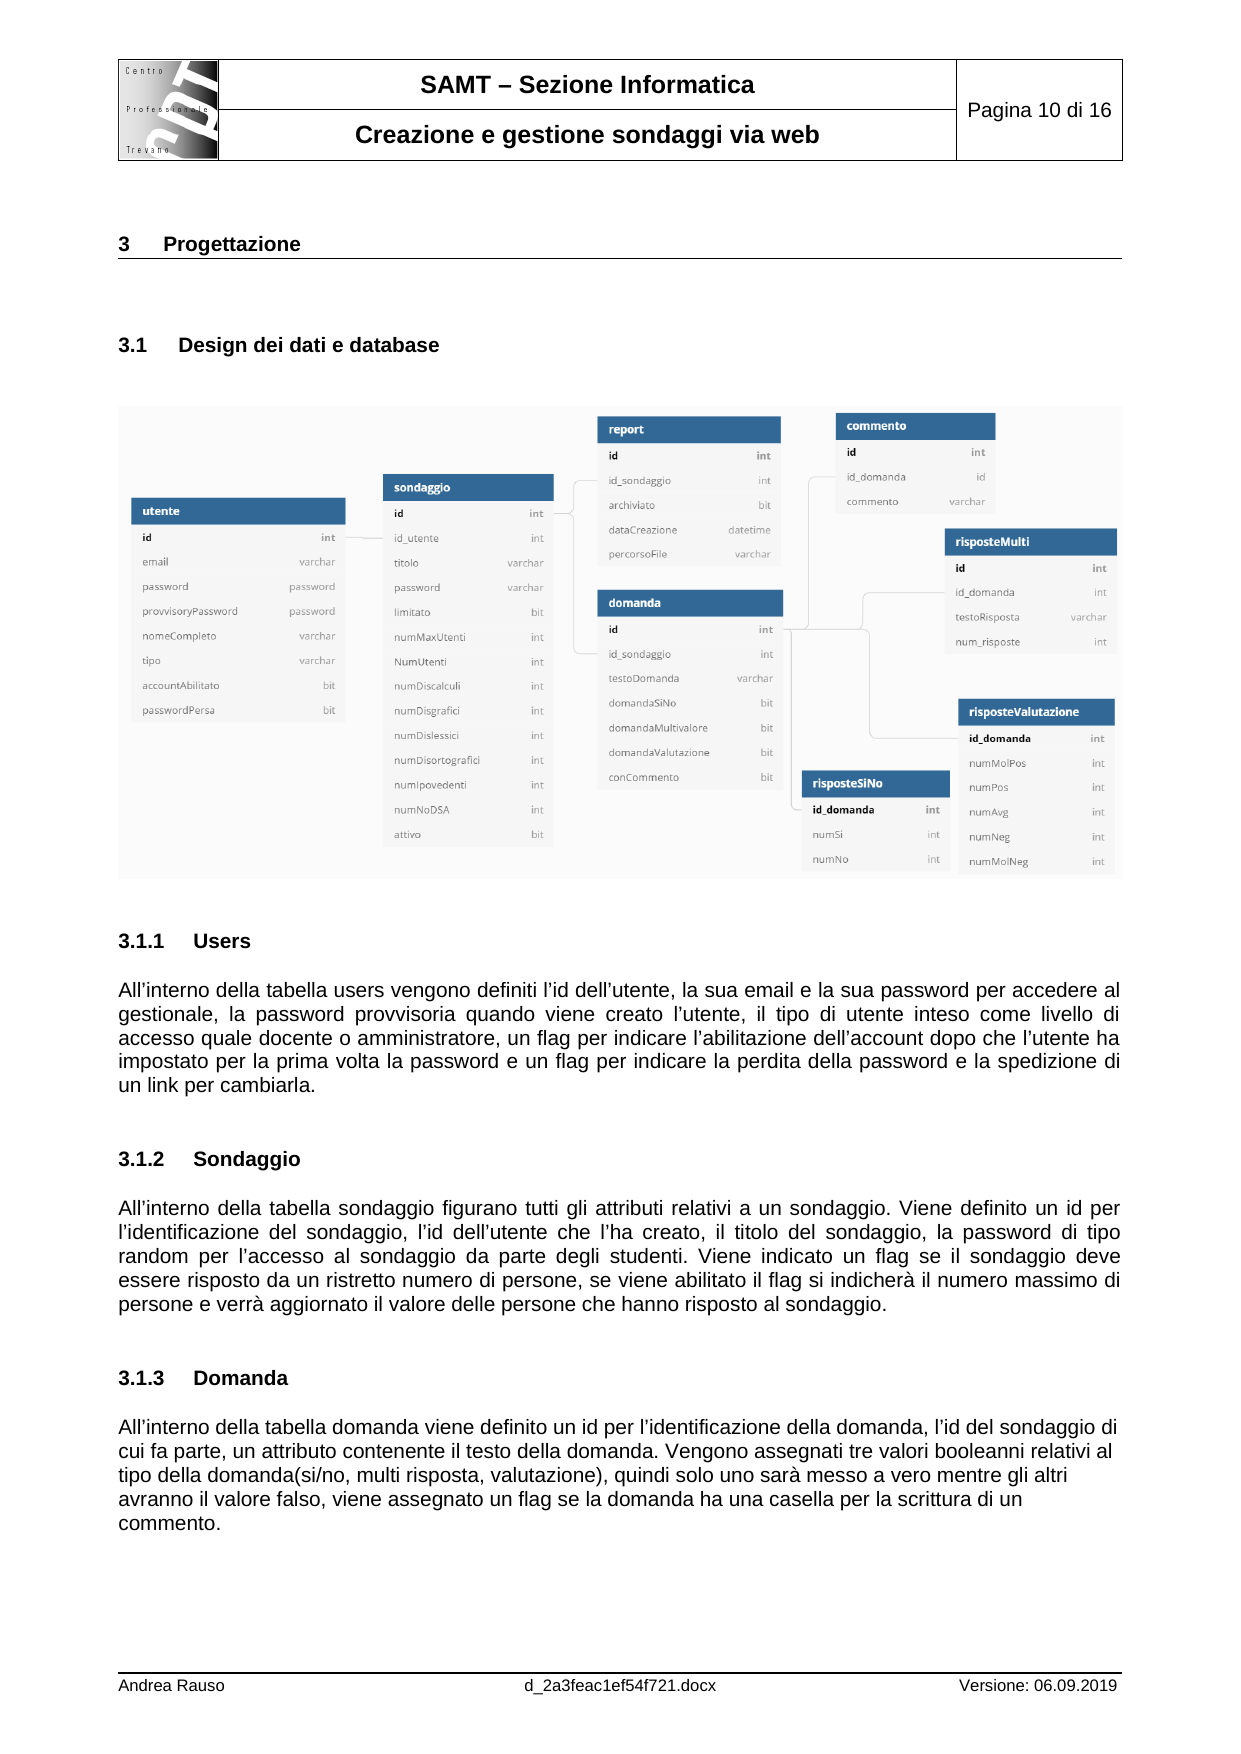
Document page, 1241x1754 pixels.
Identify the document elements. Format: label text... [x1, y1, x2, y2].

picture [118, 60, 218, 159]
text All’interno della tabella users vengono definiti l’id dell’utente, la sua email e la sua password per accedere al gestionale, la password provvisoria quando viene creato l’utente, il tipo di utente inteso come livello di accesso quale docente o amministratore, un flag per indicare l’abilitazione dell’account dopo che l’utente ha impostato per la prima volta la password e un flag per indicare la perdita della password e la spedizione di un link per cambiarla. [118, 977, 1122, 1097]
subtitle Domanda [118, 1366, 1122, 1390]
text All’interno della tabella sondaggio figurano tutti gli attributi relativi a un sondaggio. Viene definito un id per l’identificazione del sondaggio, l’id dell’utente che l’ha creato, il titolo del sondaggio, la password di tipo random per l’accesso al sondaggio da parte degli studenti. Viene indicato un flag se il sondaggio deve essere risposto da un ristretto numero di persone, se viene abilitato il flag si indicherà il numero massimo di persone e verrà aggiornato il valore delle persone che hanno risposto al sondaggio. [118, 1196, 1122, 1316]
subtitle Sondaggio [118, 1147, 1122, 1171]
picture [118, 406, 1123, 879]
subtitle Users [118, 928, 1122, 952]
subtitle Progettazione [118, 232, 1122, 258]
subtitle Design dei dati e database [118, 333, 1122, 357]
text All’interno della tabella domanda viene definito un id per l’identificazione della domanda, l’id del sondaggio di cui fa parte, un attributo contenente il testo della domanda. Vengono assegnati tre valori booleanni relativi al tipo della domanda(si/no, multi risposta, valutazione), quindi solo uno sarà messo a vero mentre gli altri avranno il valore falso, viene assegnato un flag se la domanda ha una casella per la scrittura di un commento. [118, 1415, 1122, 1535]
